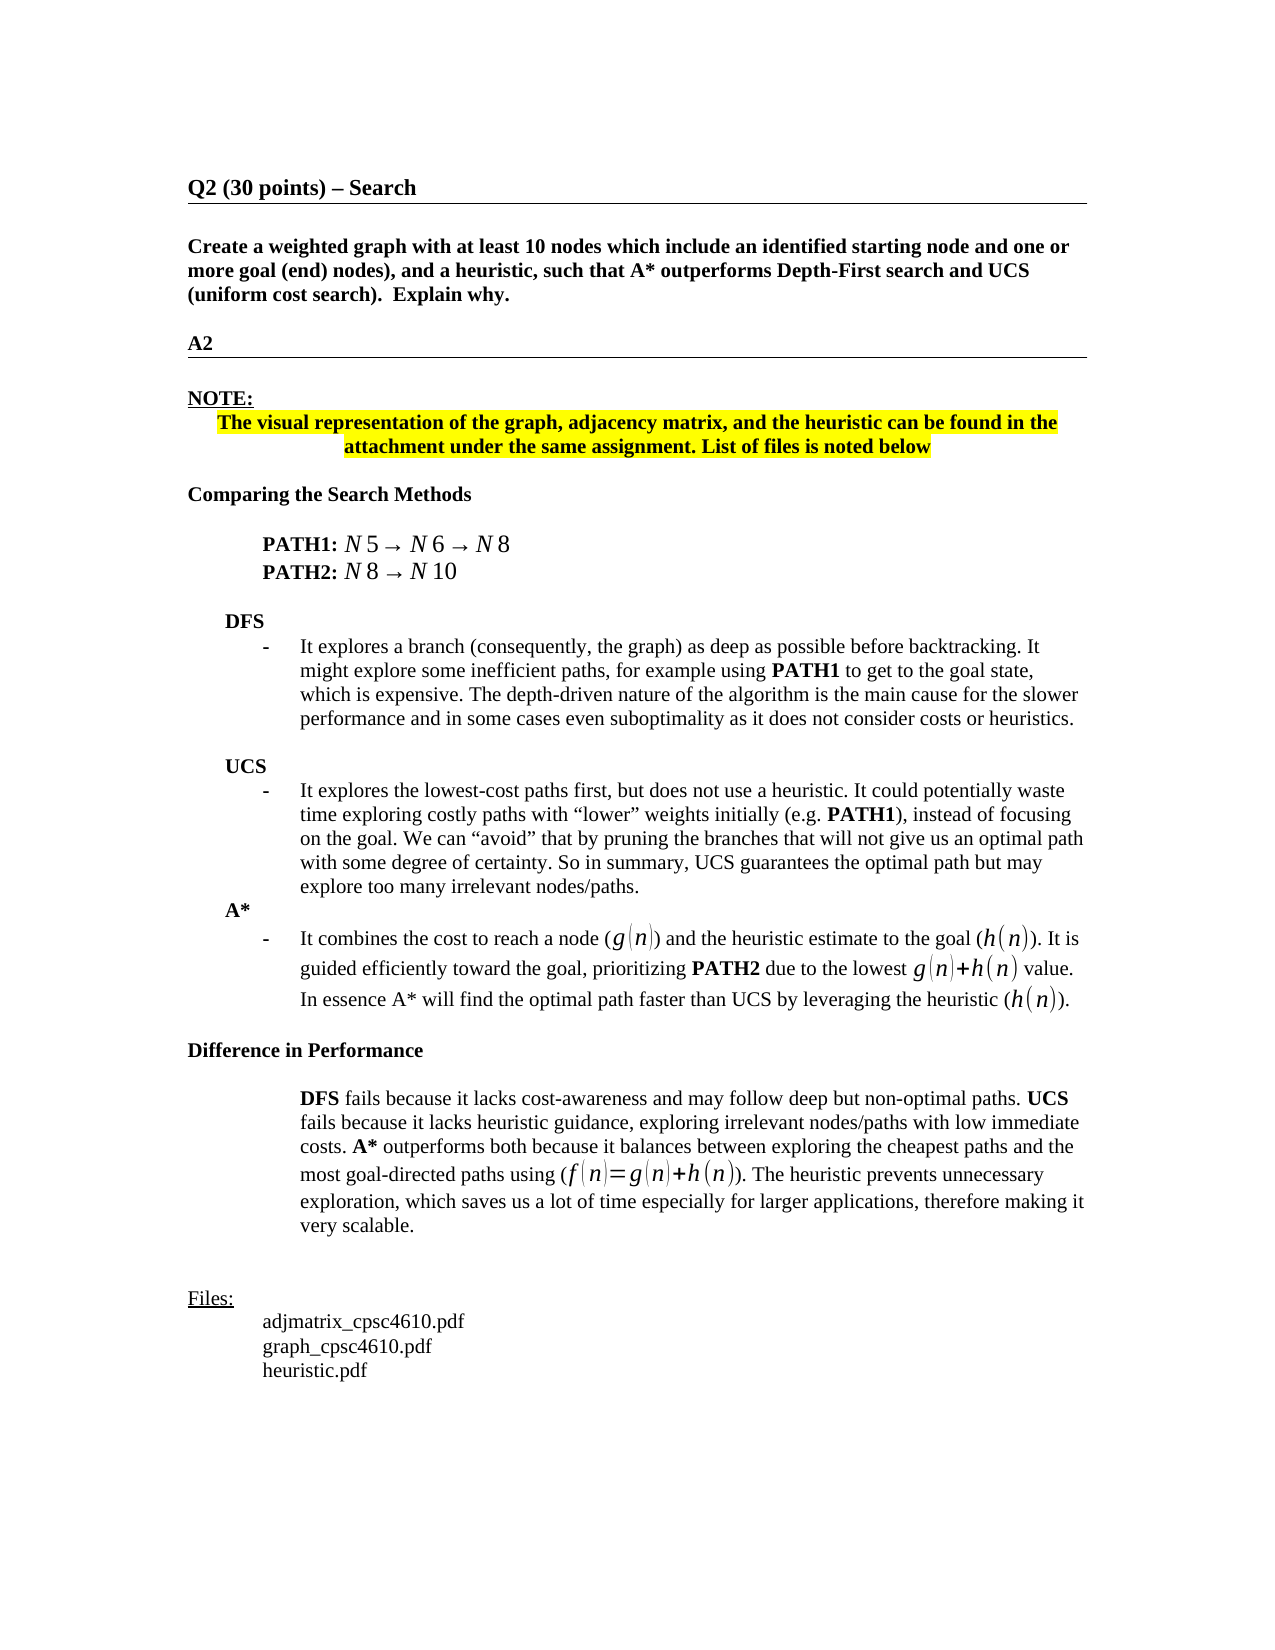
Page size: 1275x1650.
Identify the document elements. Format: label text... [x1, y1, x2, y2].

text PATH2: [187, 558, 1087, 585]
text DFS [187, 609, 1087, 633]
list It explores a branch (consequently, the graph) as deep as possible before backtracking. It might explore some inefficient paths, for example using PATH1 to get to the goal state, which is expensive. The depth-driven nature of the algorithm is the main cause for the slower performance and in some cases even suboptimality as it does not consider costs or heuristics. [262, 633, 1087, 730]
text heuristic.pdf [187, 1358, 1087, 1382]
text Q2 (30 points) – Search [187, 174, 1087, 204]
list It combines the cost to reach a node () and the heuristic estimate to the goal (). It is guided efficiently toward the goal, prioritizing PATH2 due to the lowest value. In essence A* will find the optimal path faster than UCS by leveraging the heuristic (). [262, 922, 1087, 1014]
text graph_cpsc4610.pdf [187, 1333, 1087, 1358]
list DFS fails because it lacks cost-awareness and may follow deep but non-optimal paths. UCS fails because it lacks heuristic guidance, exploring irrelevant nodes/paths with low immediate costs. A* outperforms both because it balances between exploring the cheapest paths and the most goal-directed paths using (). The heuristic prevents unnecessary exploration, which saves us a lot of time especially for larger applications, therefore making it very scalable. [300, 1086, 1087, 1237]
text Files: [187, 1261, 1087, 1309]
text PATH1: [187, 530, 1087, 558]
text A2 [187, 331, 1087, 358]
text Comparing the Search Methods [187, 482, 1087, 506]
text A* [187, 898, 1087, 922]
text NOTE: [187, 386, 1087, 410]
list It explores the lowest-cost paths first, but does not use a heuristic. It could potentially waste time exploring costly paths with “lower” weights initially (e.g. PATH1), instead of focusing on the goal. We can “avoid” that by pruning the branches that will not give us an optimal path with some degree of certainty. So in summary, UCS guarantees the optimal path but may explore too many irrelevant nodes/paths. [262, 778, 1087, 898]
text adjmatrix_cpsc4610.pdf [187, 1309, 1087, 1333]
text UCS [187, 754, 1087, 778]
list Difference in Performance [187, 1038, 1087, 1086]
text Create a weighted graph with at least 10 nodes which include an identified starting node and one or more goal (end) nodes), and a heuristic, such that A* outperforms Depth-First search and UCS (uniform cost search). Explain why. [187, 234, 1087, 306]
